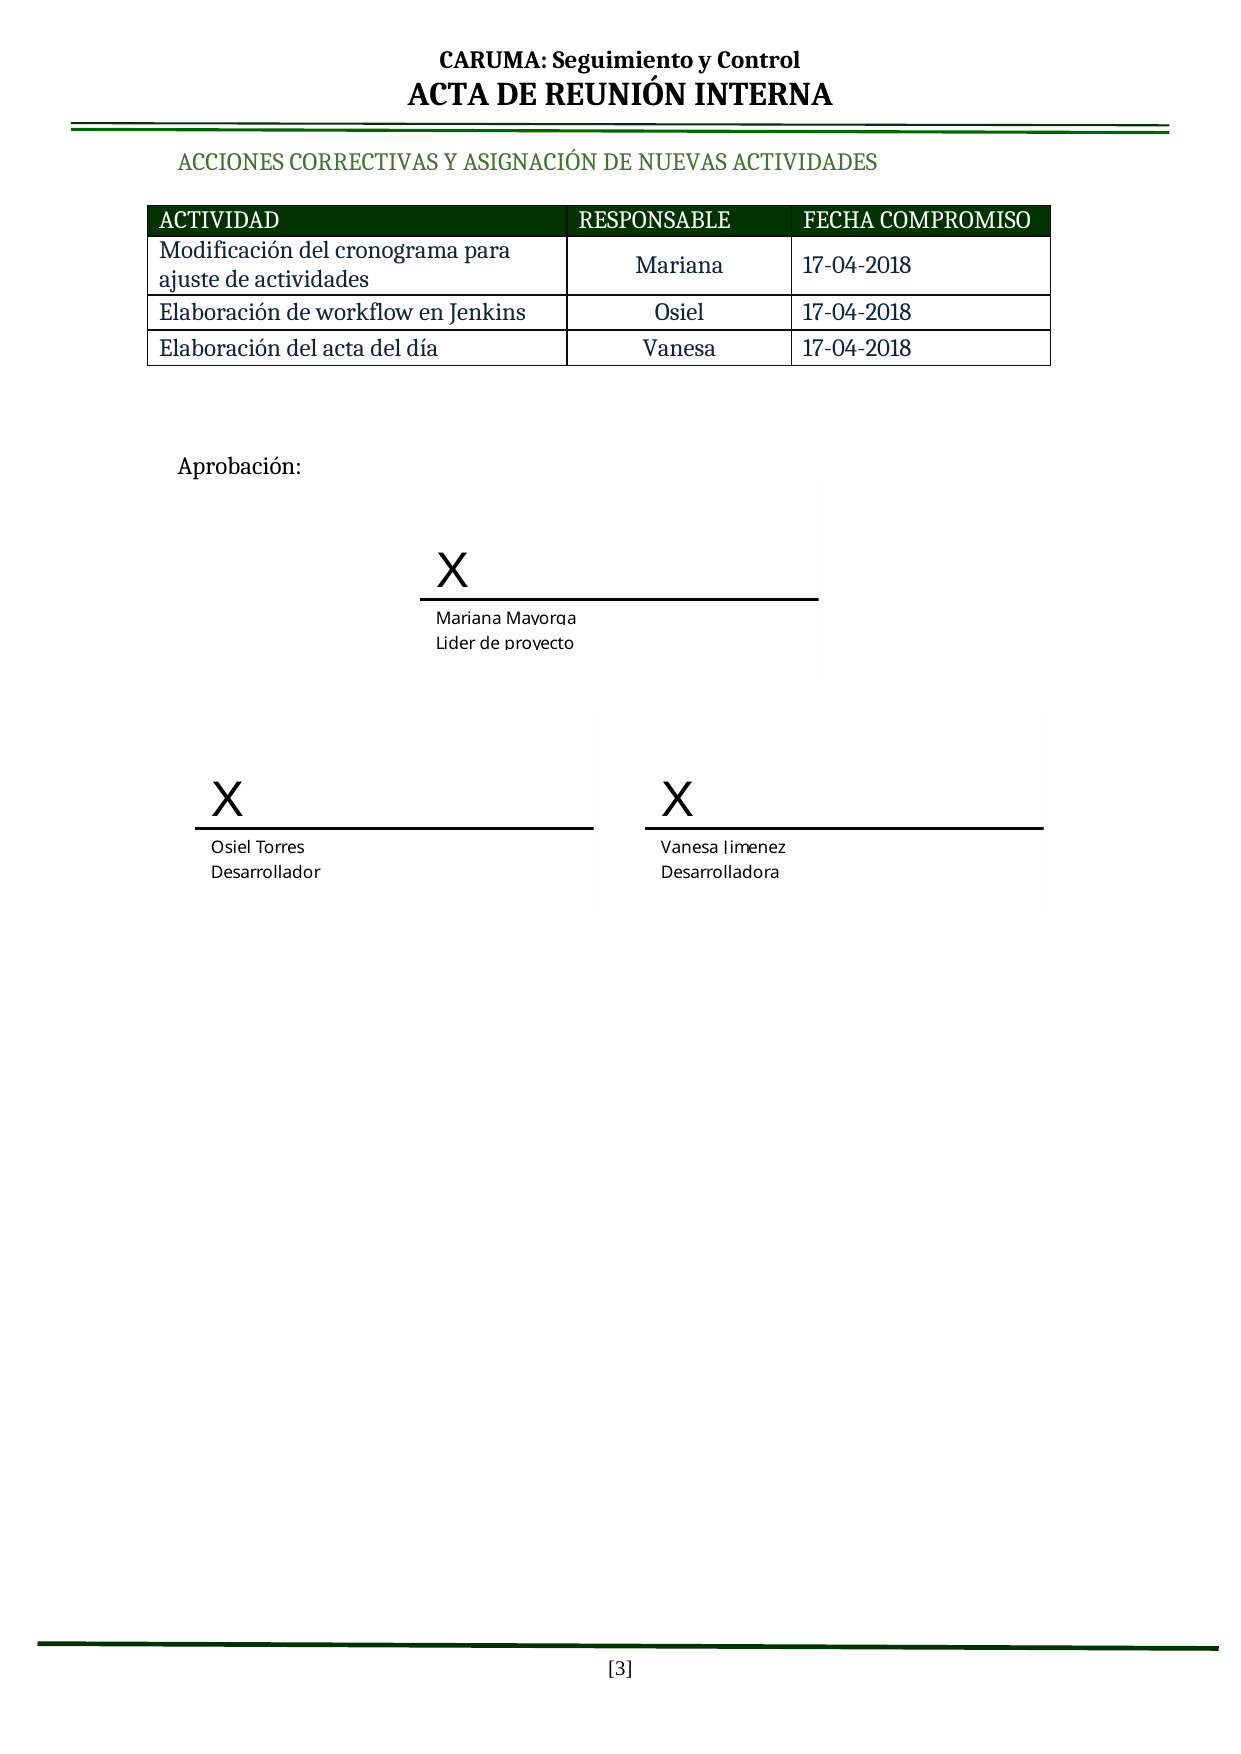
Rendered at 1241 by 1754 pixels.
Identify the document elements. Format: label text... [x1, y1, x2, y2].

table_cell Elaboración del acta del día [148, 331, 566, 365]
subtitle ACCIONES CORRECTIVAS Y ASIGNACIÓN DE NUEVAS ACTIVIDADES [177, 148, 1063, 176]
table_cell Elaboración de workflow en Jenkins [148, 296, 566, 329]
table_cell Modificación del cronograma para ajuste de actividades [148, 237, 566, 294]
table_header ACTIVIDAD [148, 206, 566, 235]
text Aprobación: [177, 452, 1063, 481]
table_cell 17-04-2018 [792, 237, 1050, 294]
table_cell Mariana [568, 237, 791, 294]
table_cell Osiel [568, 296, 791, 329]
table_header RESPONSABLE [568, 206, 791, 235]
table_cell 17-04-2018 [792, 296, 1050, 329]
table_cell Vanesa [568, 331, 791, 365]
table_cell 17-04-2018 [792, 331, 1050, 365]
table_header FECHA COMPROMISO [792, 206, 1050, 235]
